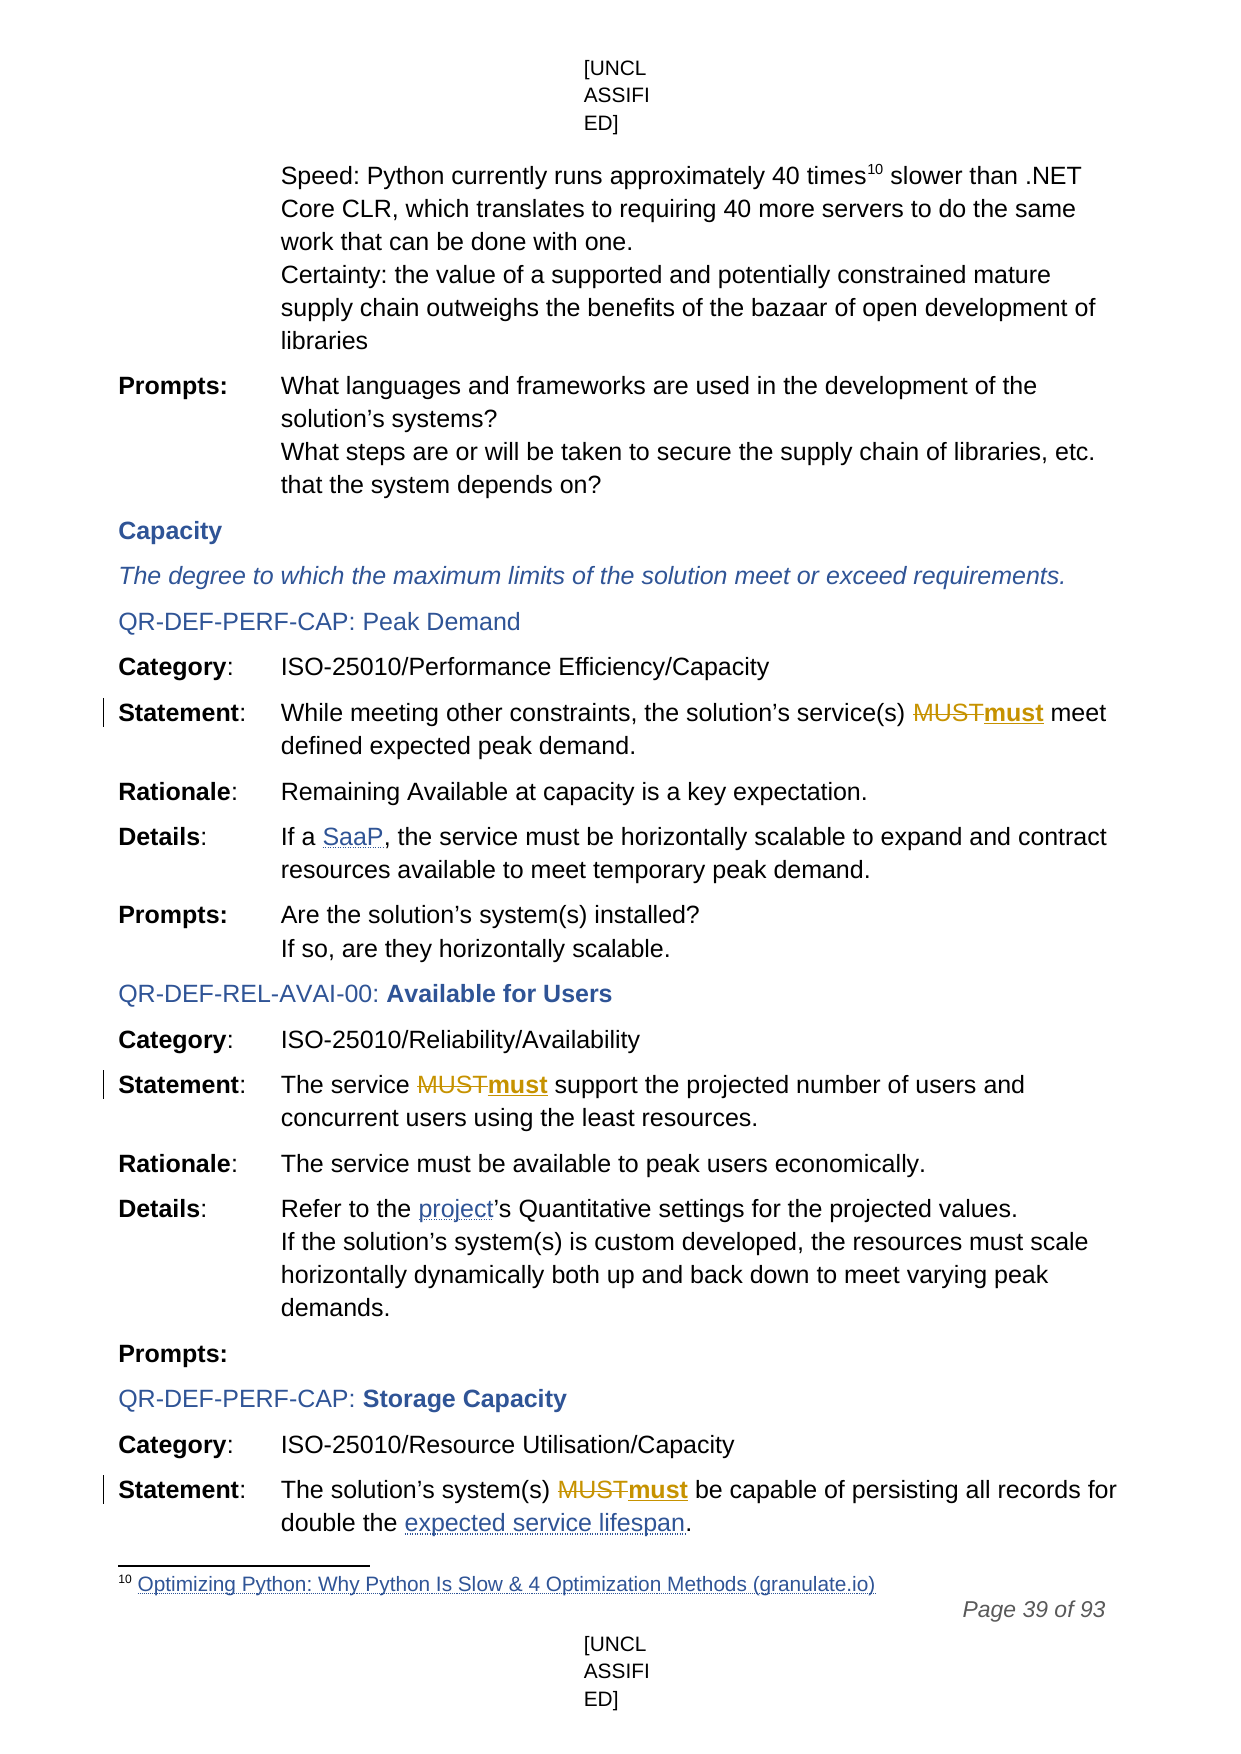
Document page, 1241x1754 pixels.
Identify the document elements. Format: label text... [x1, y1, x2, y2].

text Prompts: [118, 1339, 1122, 1367]
text Prompts: What languages and frameworks are used in the development of the solution’s systems? What steps are or will be taken to secure the supply chain of libraries, etc. that the system depends on? [118, 371, 1122, 499]
text Rationale: Remaining Available at capacity is a key expectation. [118, 776, 1122, 805]
subtitle Capacity [118, 516, 1122, 544]
text The degree to which the maximum limits of the solution meet or exceed requirements. [118, 561, 1122, 590]
subtitle QR-DEF-REL-AVAI-00: Available for Users [118, 979, 1122, 1008]
text Statement: The service support the projected number of users and concurrent users using the least resources. [118, 1070, 1122, 1132]
text Category: ISO-25010/Resource Utilisation/Capacity [118, 1430, 1122, 1458]
text Category: ISO-25010/Performance Efficiency/Capacity [118, 652, 1122, 681]
text Details: If a SaaP, the service must be horizontally scalable to expand and contract resources available to meet temporary peak demand. [118, 822, 1122, 884]
text Statement: While meeting other constraints, the solution’s service(s) meet defined expected peak demand. [118, 698, 1122, 760]
subtitle QR-DEF-PERF-CAP: Peak Demand [118, 607, 1122, 636]
text Prompts: Are the solution’s system(s) installed? If so, are they horizontally scalable. [118, 901, 1122, 962]
text Details: Refer to the project’s Quantitative settings for the projected values. If the solution’s system(s) is custom developed, the resources must scale horizontally dynamically both up and back down to meet varying peak demands. [118, 1194, 1122, 1322]
text Statement: The solution’s system(s) be capable of persisting all records for double the expected service lifespan. [118, 1475, 1122, 1537]
text Category: ISO-25010/Reliability/Availability [118, 1024, 1122, 1053]
text Rationale: The service must be available to peak users economically. [118, 1149, 1122, 1177]
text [118, 161, 1122, 354]
subtitle QR-DEF-PERF-CAP: Storage Capacity [118, 1384, 1122, 1413]
